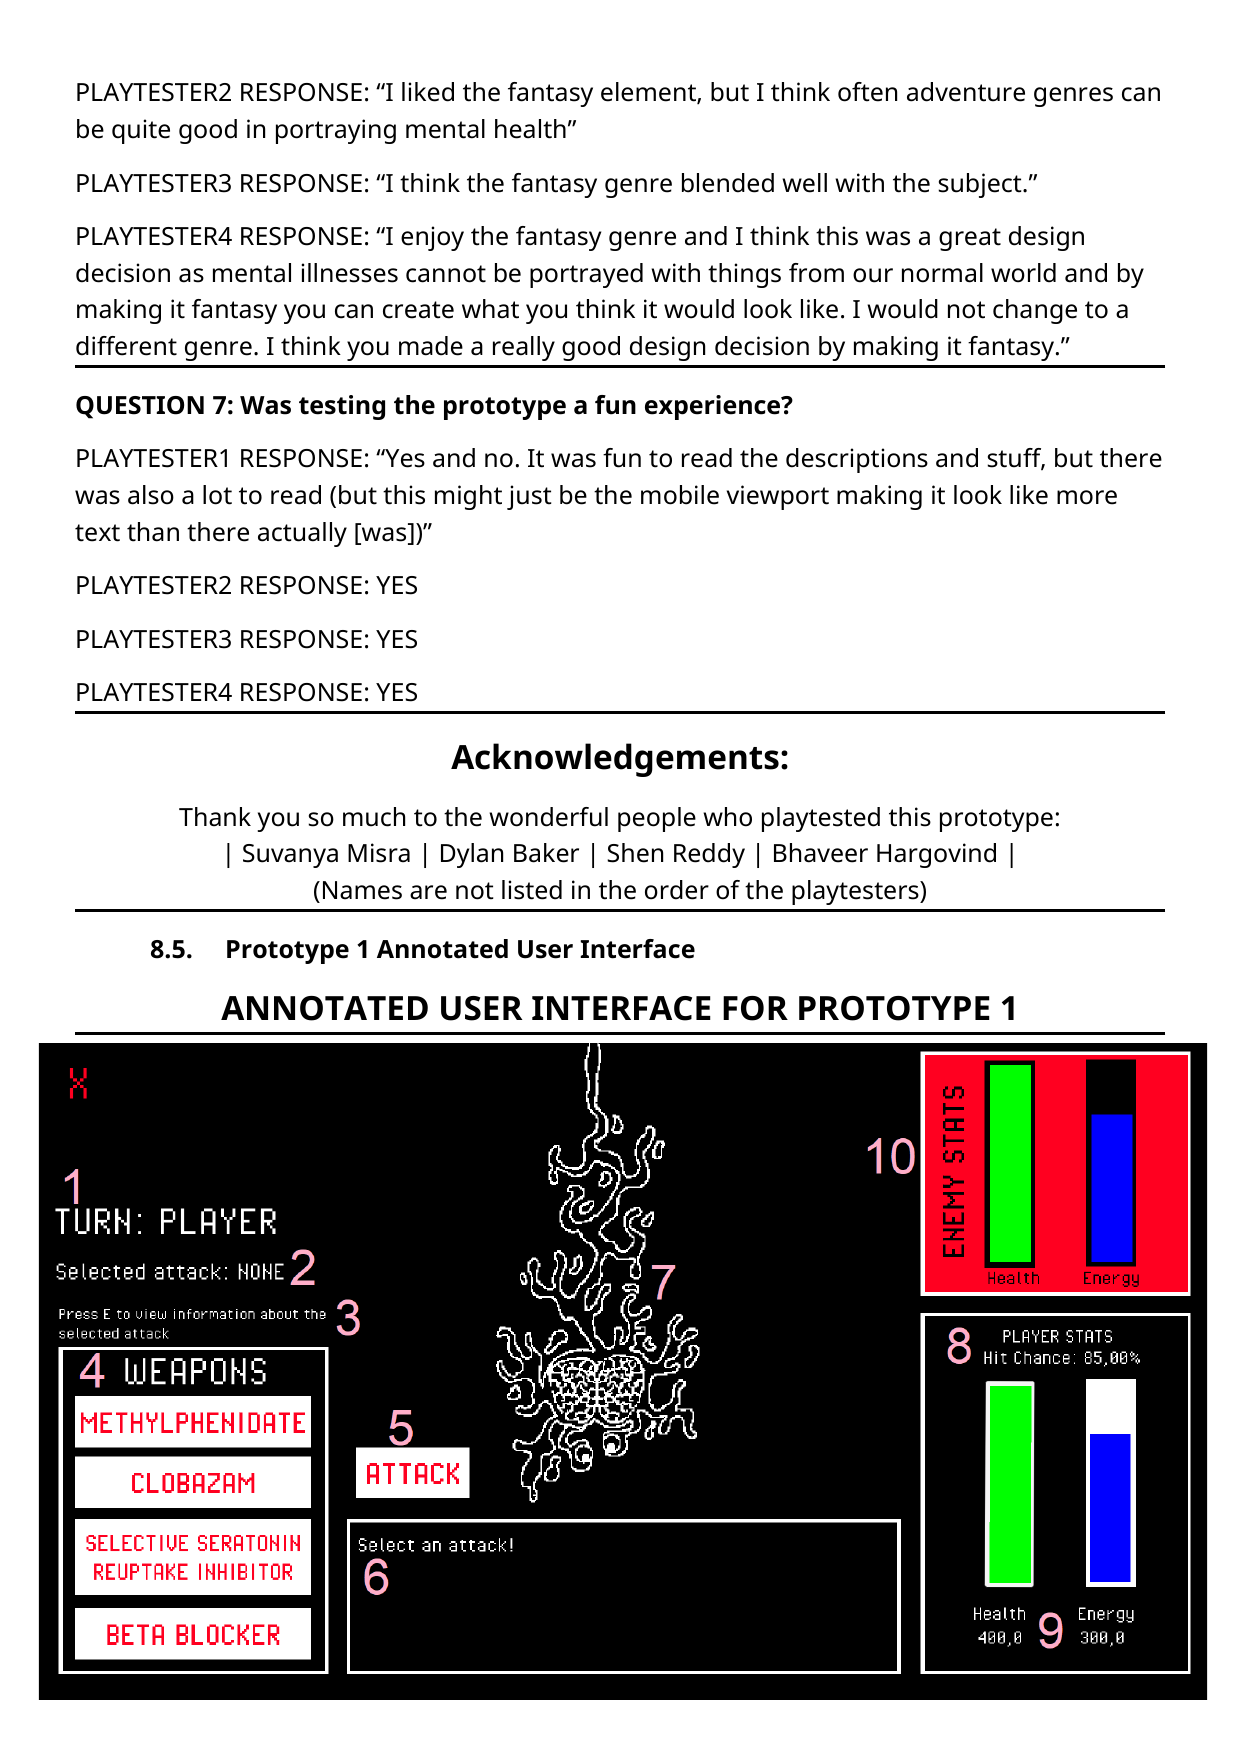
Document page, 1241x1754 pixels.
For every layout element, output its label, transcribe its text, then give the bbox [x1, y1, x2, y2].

text PLAYTESTER2 RESPONSE: YES [75, 568, 1165, 602]
text PLAYTESTER3 RESPONSE: “I think the fantasy genre blended well with the subject.” [75, 165, 1165, 199]
picture [38, 1043, 1206, 1699]
text PLAYTESTER3 RESPONSE: YES [75, 621, 1165, 656]
text Thank you so much to the wonderful people who playtested this prototype: | Suvanya Misra | Dylan Baker | Shen Reddy | Bhaveer Hargovind | (Names are not listed in the order of the playtesters) [75, 799, 1165, 909]
text PLAYTESTER1 RESPONSE: “Yes and no. It was fun to read the descriptions and stuff, but there was also a lot to read (but this might just be the mobile viewport making it look like more text than there actually [was])” [75, 441, 1165, 549]
text PLAYTESTER4 RESPONSE: YES [75, 675, 1165, 711]
text PLAYTESTER4 RESPONSE: “I enjoy the fantasy genre and I think this was a great design decision as mental illnesses cannot be portrayed with things from our normal world and by making it fantasy you can create what you think it would look like. I would not change to a different genre. I think you made a really good design decision by making it fantasy.” [75, 219, 1165, 365]
text ANNOTATED USER INTERFACE FOR PROTOTYPE 1 [75, 985, 1165, 1032]
text PLAYTESTER2 RESPONSE: “I liked the fantasy element, but I think often adventure genres can be quite good in portraying mental health” [75, 75, 1165, 146]
list Prototype 1 Annotated User Interface [150, 931, 1165, 965]
text QUESTION 7: Was testing the prototype a fun experience? [75, 388, 1165, 422]
text Acknowledgements: [75, 733, 1165, 779]
